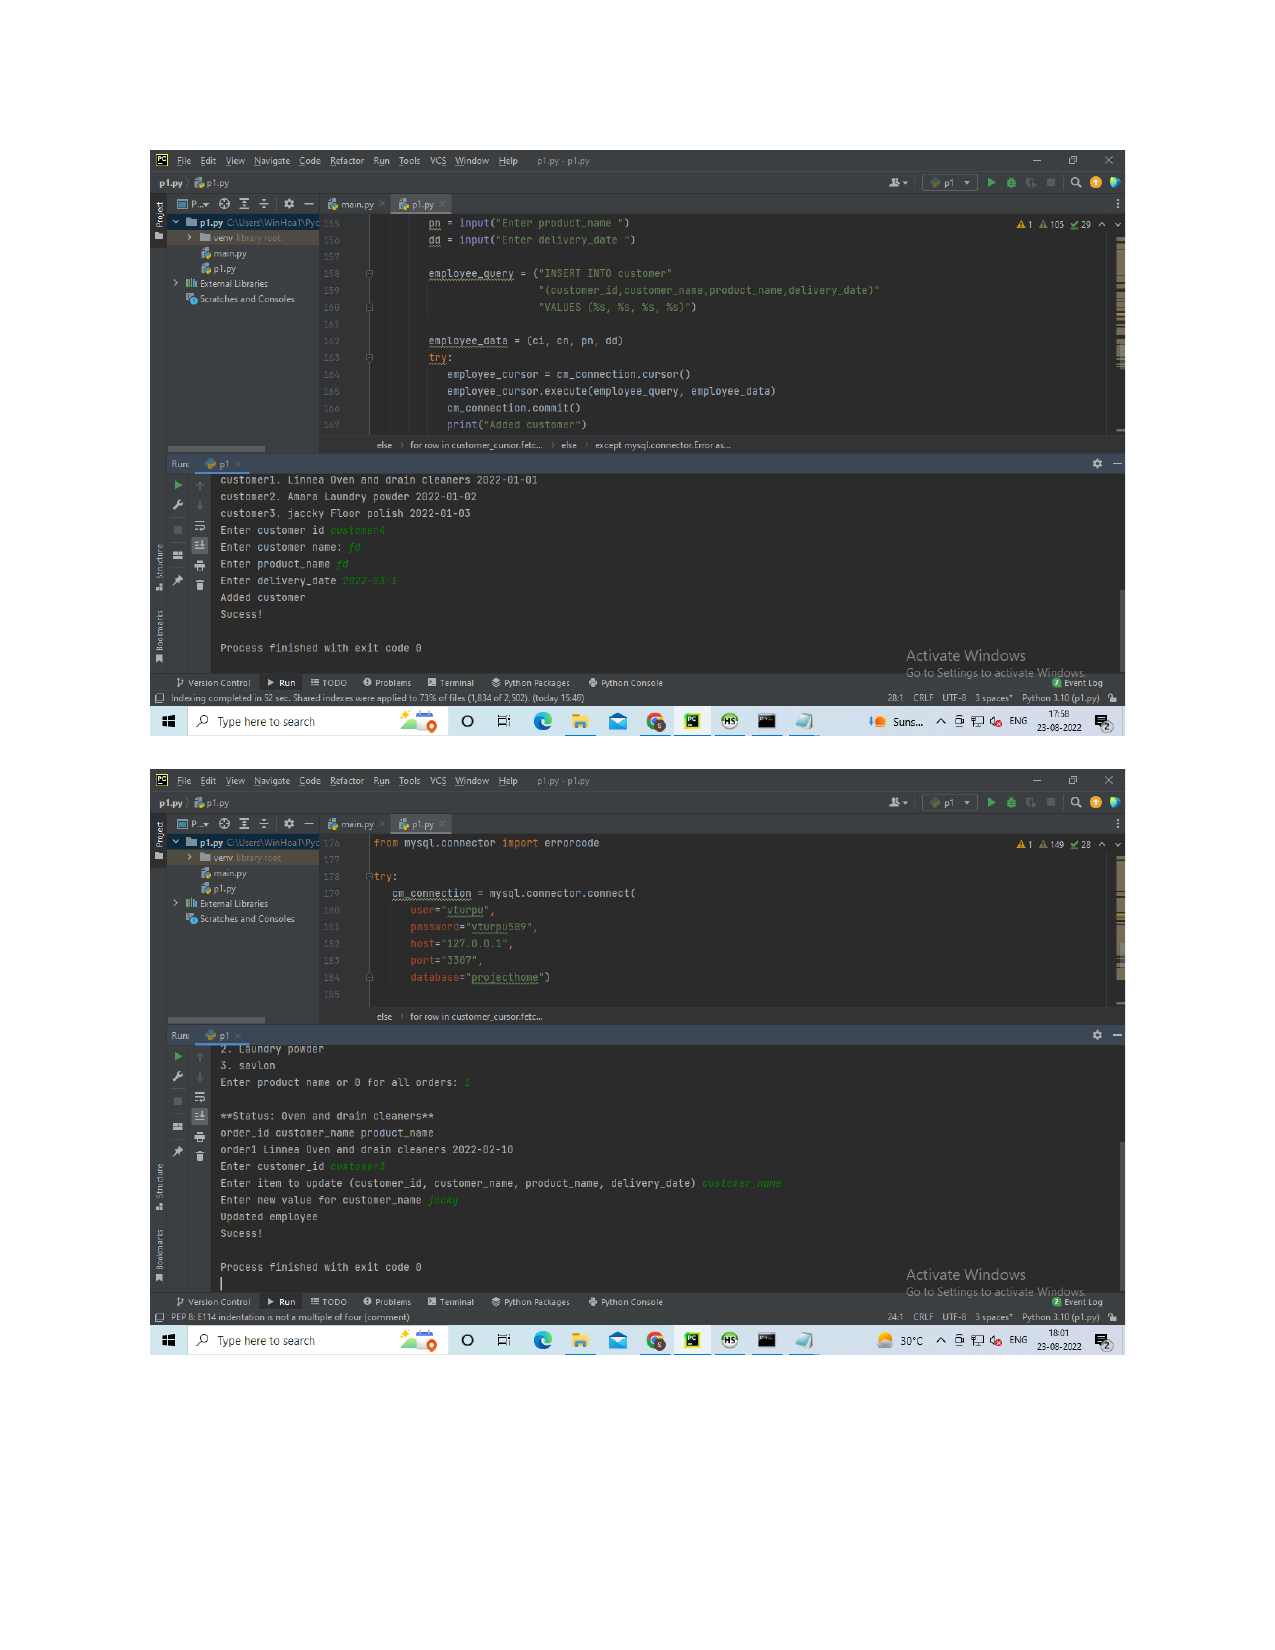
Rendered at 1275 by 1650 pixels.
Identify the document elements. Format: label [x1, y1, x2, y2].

picture [150, 769, 1125, 1355]
picture [150, 150, 1125, 736]
